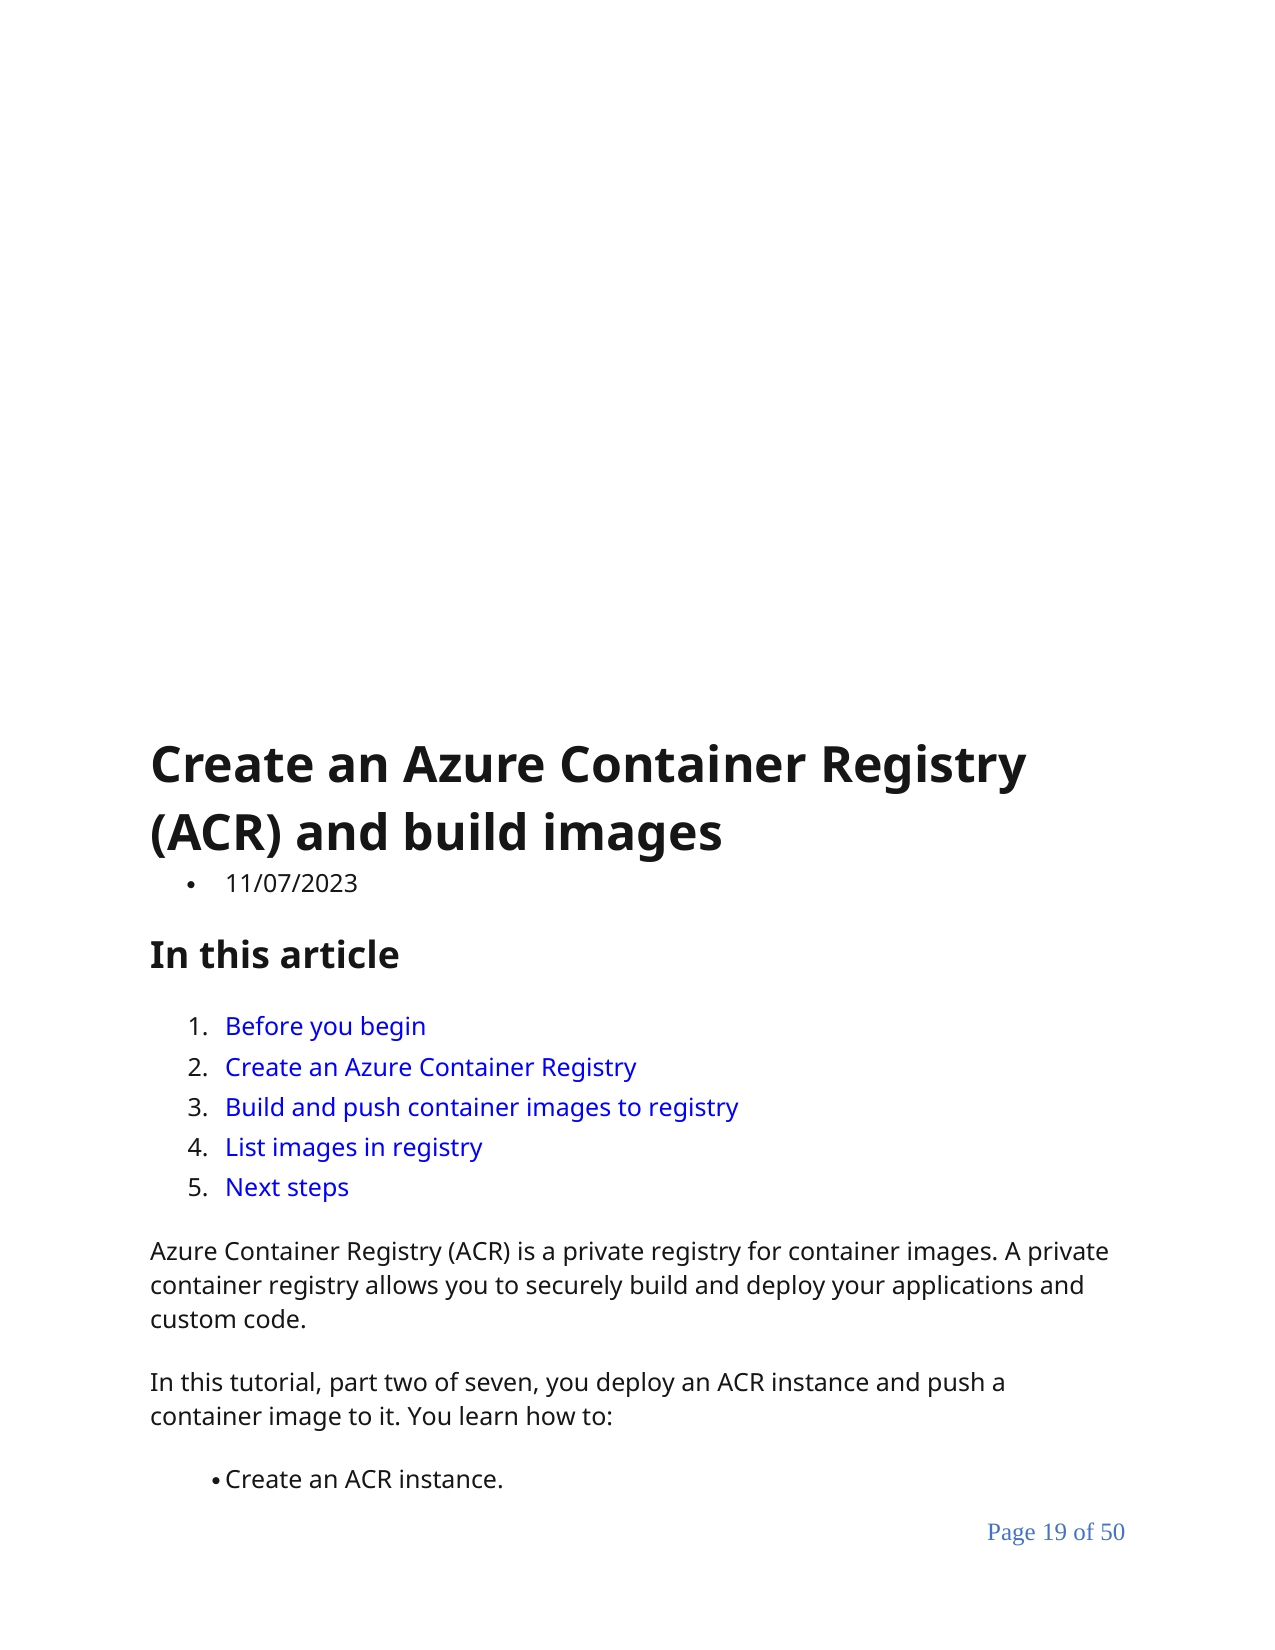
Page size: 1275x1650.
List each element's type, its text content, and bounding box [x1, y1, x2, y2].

list Next steps [187, 1170, 1125, 1204]
list Build and push container images to registry [187, 1089, 1125, 1123]
text Azure Container Registry (ACR) is a private registry for container images. A private container registry allows you to securely build and deploy your applications and custom code. [150, 1233, 1125, 1336]
list 11/07/2023 [187, 865, 1125, 899]
list Create an ACR instance. [212, 1462, 1125, 1496]
list Before you begin [187, 1009, 1125, 1043]
list Create an Azure Container Registry [187, 1049, 1125, 1083]
text In this tutorial, part two of seven, you deploy an ACR instance and push a container image to it. You learn how to: [150, 1365, 1125, 1433]
subtitle In this article [150, 929, 1125, 980]
subtitle Create an Azure Container Registry (ACR) and build images [150, 729, 1125, 865]
list List images in registry [187, 1130, 1125, 1164]
